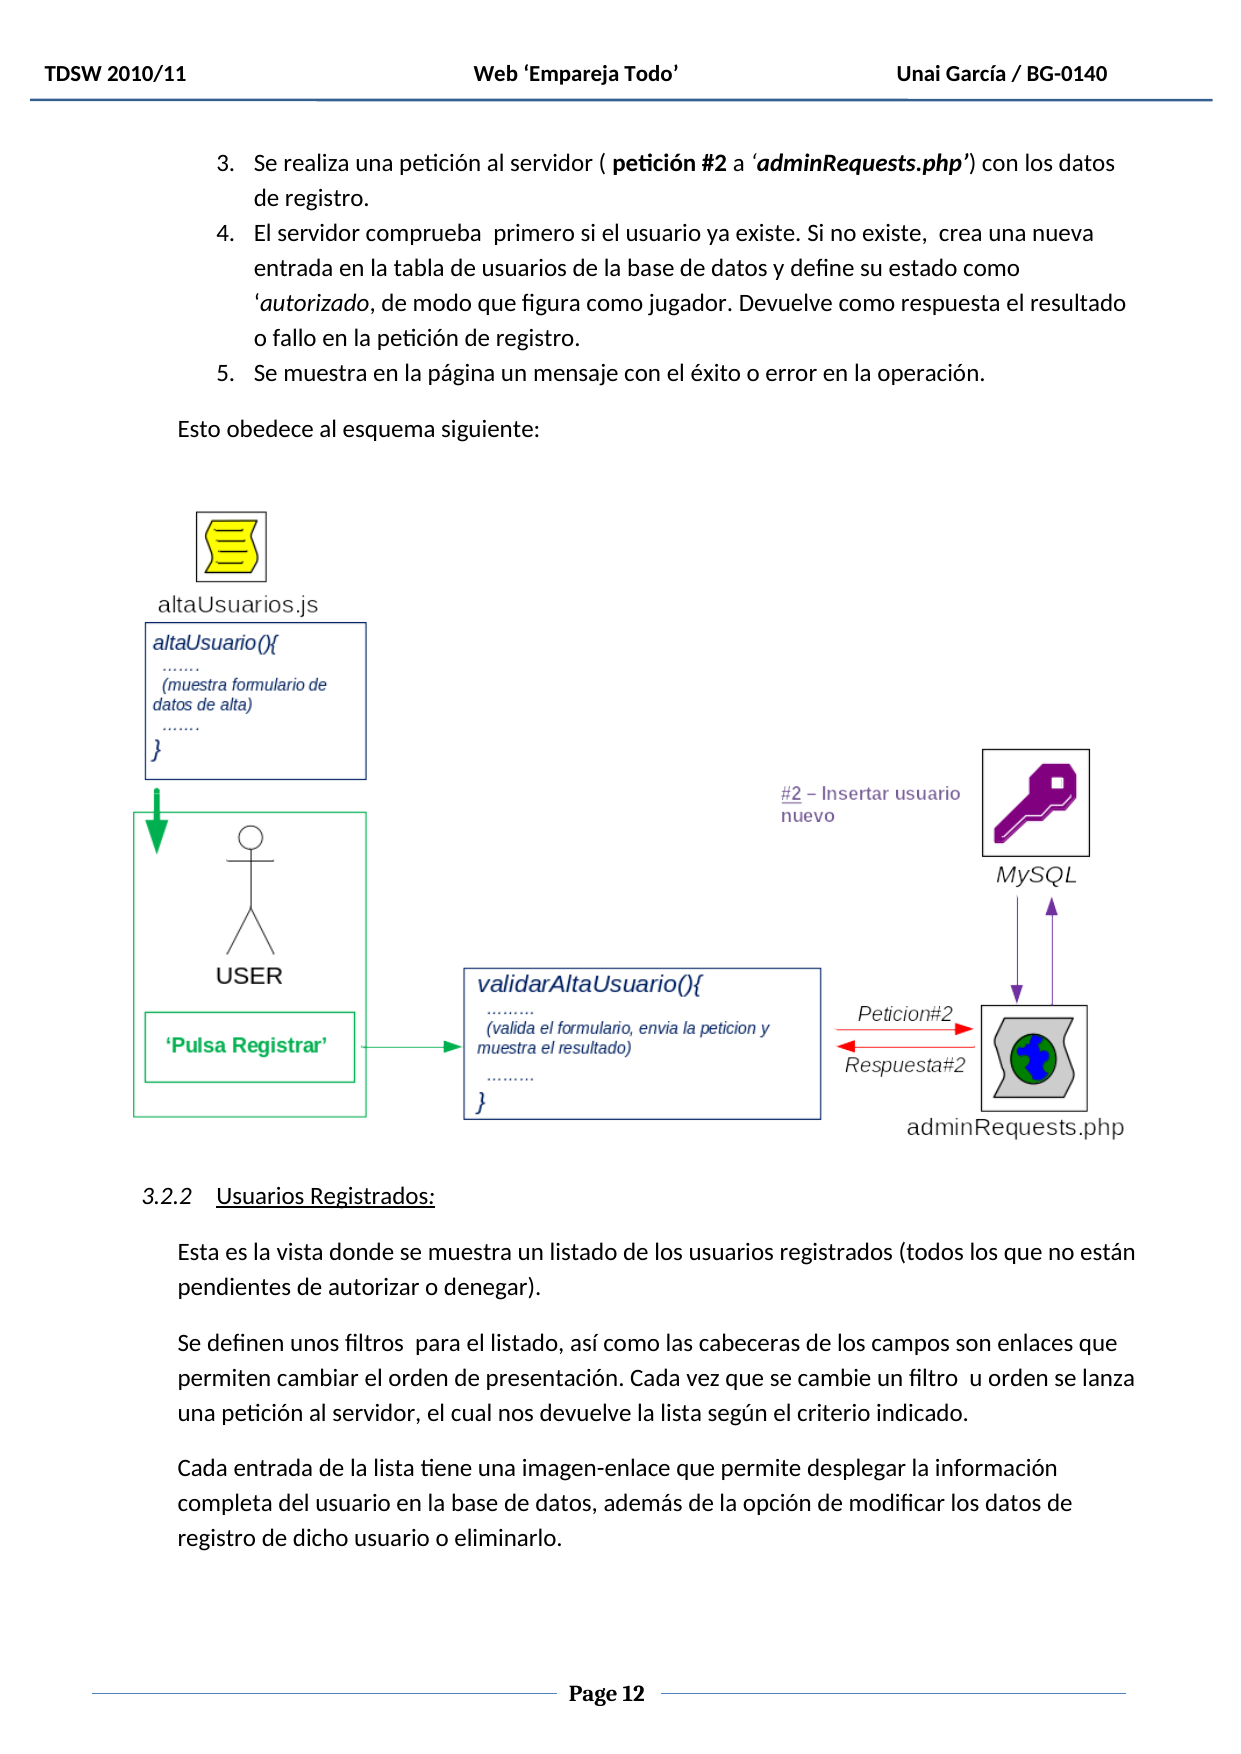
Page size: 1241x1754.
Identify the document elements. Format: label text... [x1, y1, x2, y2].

text Esta es la vista donde se muestra un listado de los usuarios registrados (todos los que no están pendientes de autorizar o denegar). [177, 1236, 1137, 1301]
list El servidor comprueba primero si el usuario ya existe. Si no existe, crea una nueva entrada en la tabla de usuarios de la base de datos y define su estado como ‘autorizado, de modo que figura como jugador. Devuelve como respuesta el resultado o fallo en la petición de registro. [216, 218, 1137, 353]
text Cada entrada de la lista tiene una imagen-enlace que permite desplegar la información completa del usuario en la base de datos, además de la opción de modificar los datos de registro de dicho usuario o eliminarlo. [177, 1452, 1137, 1553]
list Se muestra en la página un mensaje con el éxito o error en la operación. [216, 358, 1137, 388]
list Se realiza una petición al servidor ( petición #2 a ‘adminRequests.php’) con los datos de registro. [216, 148, 1137, 213]
text Se definen unos filtros para el listado, así como las cabeceras de los campos son enlaces que permiten cambiar el orden de presentación. Cada vez que se cambie un filtro u orden se lanza una petición al servidor, el cual nos devuelve la lista según el criterio indicado. [177, 1327, 1137, 1427]
text Esto obedece al esquema siguiente: [103, 413, 1137, 444]
list Usuarios Registrados: [141, 1180, 1137, 1211]
